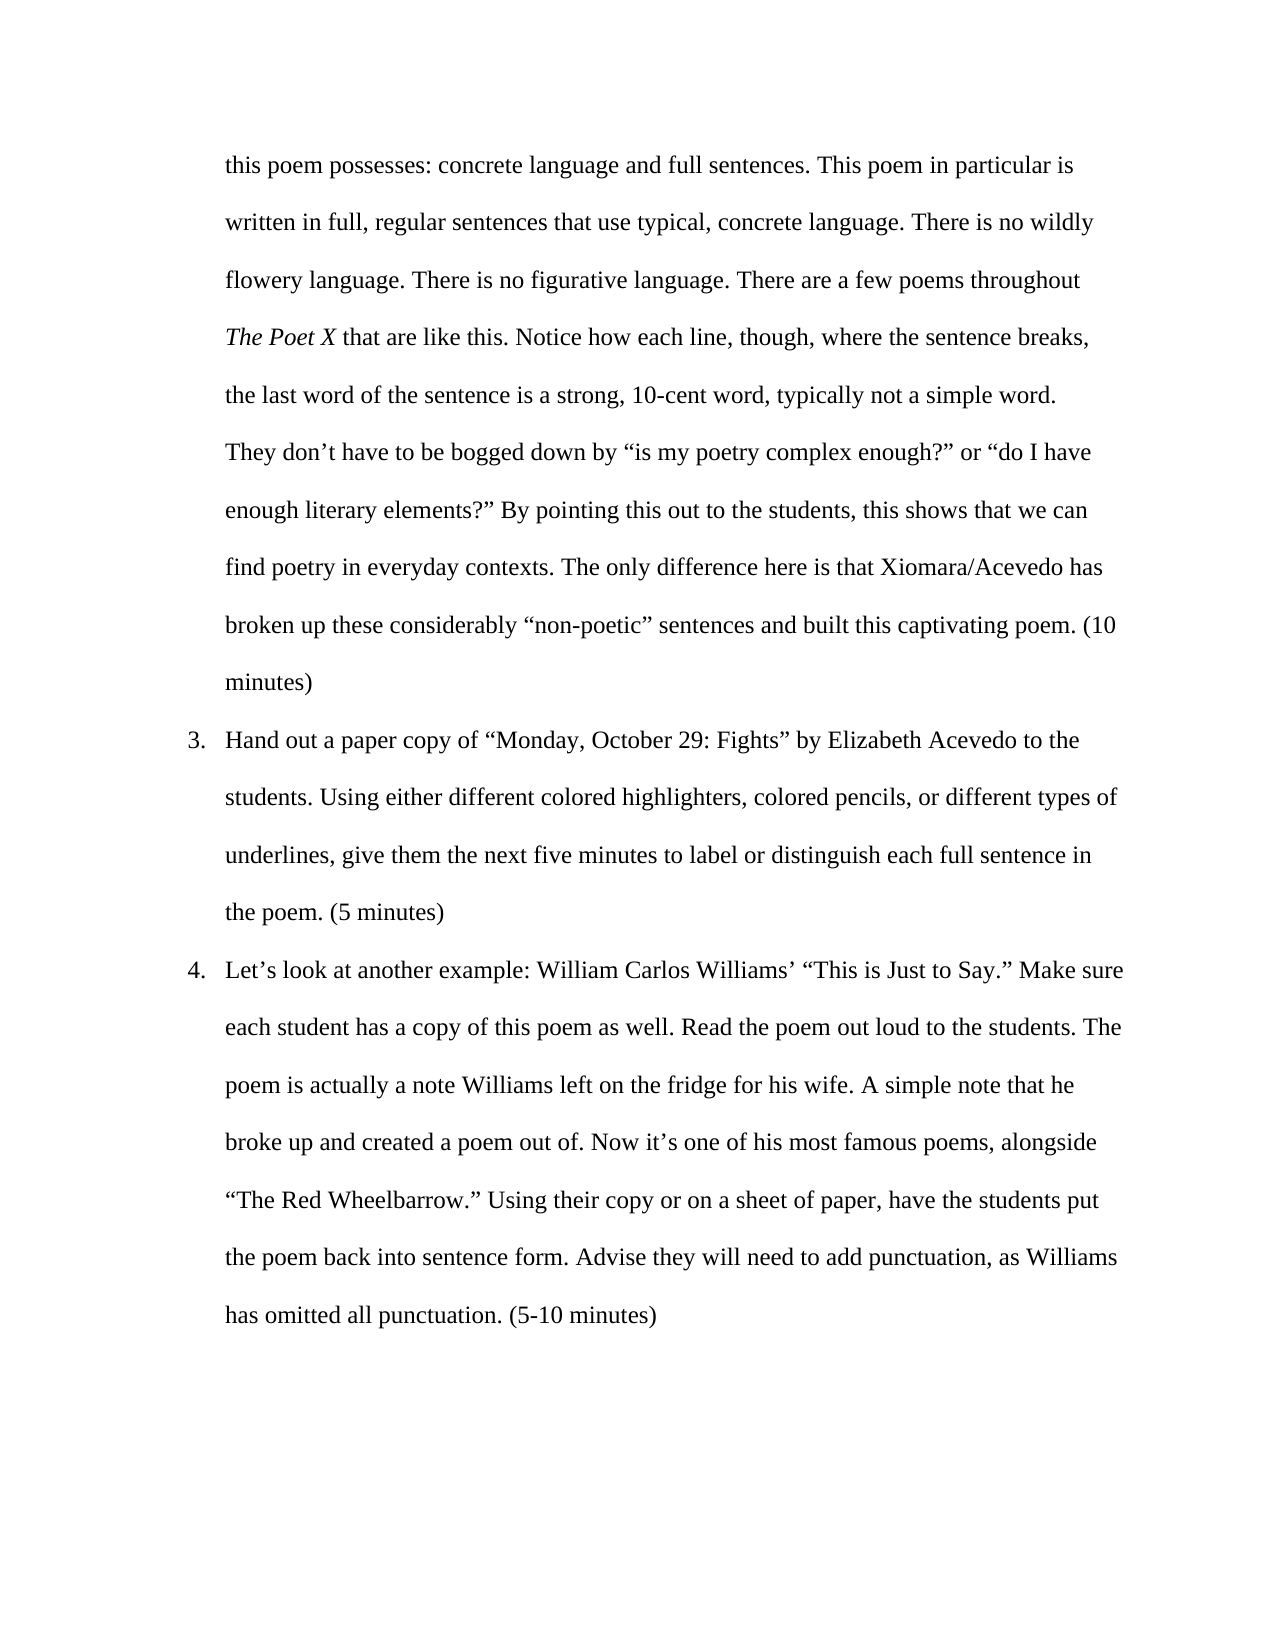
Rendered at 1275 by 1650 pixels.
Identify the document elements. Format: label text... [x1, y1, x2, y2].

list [187, 150, 1125, 696]
list Hand out a paper copy of “Monday, October 29: Fights” by Elizabeth Acevedo to the students. Using either different colored highlighters, colored pencils, or different types of underlines, give them the next five minutes to label or distinguish each full sentence in the poem. (5 minutes) [187, 725, 1125, 926]
list Let’s look at another example: William Carlos Williams’ “This is Just to Say.” Make sure each student has a copy of this poem as well. Read the poem out loud to the students. The poem is actually a note Williams left on the fridge for his wife. A simple note that he broke up and created a poem out of. Now it’s one of his most famous poems, alongside “The Red Wheelbarrow.” Using their copy or on a sheet of paper, have the students put the poem back into sentence form. Advise they will need to add punctuation, as Williams has omitted all punctuation. (5-10 minutes) [187, 955, 1125, 1329]
